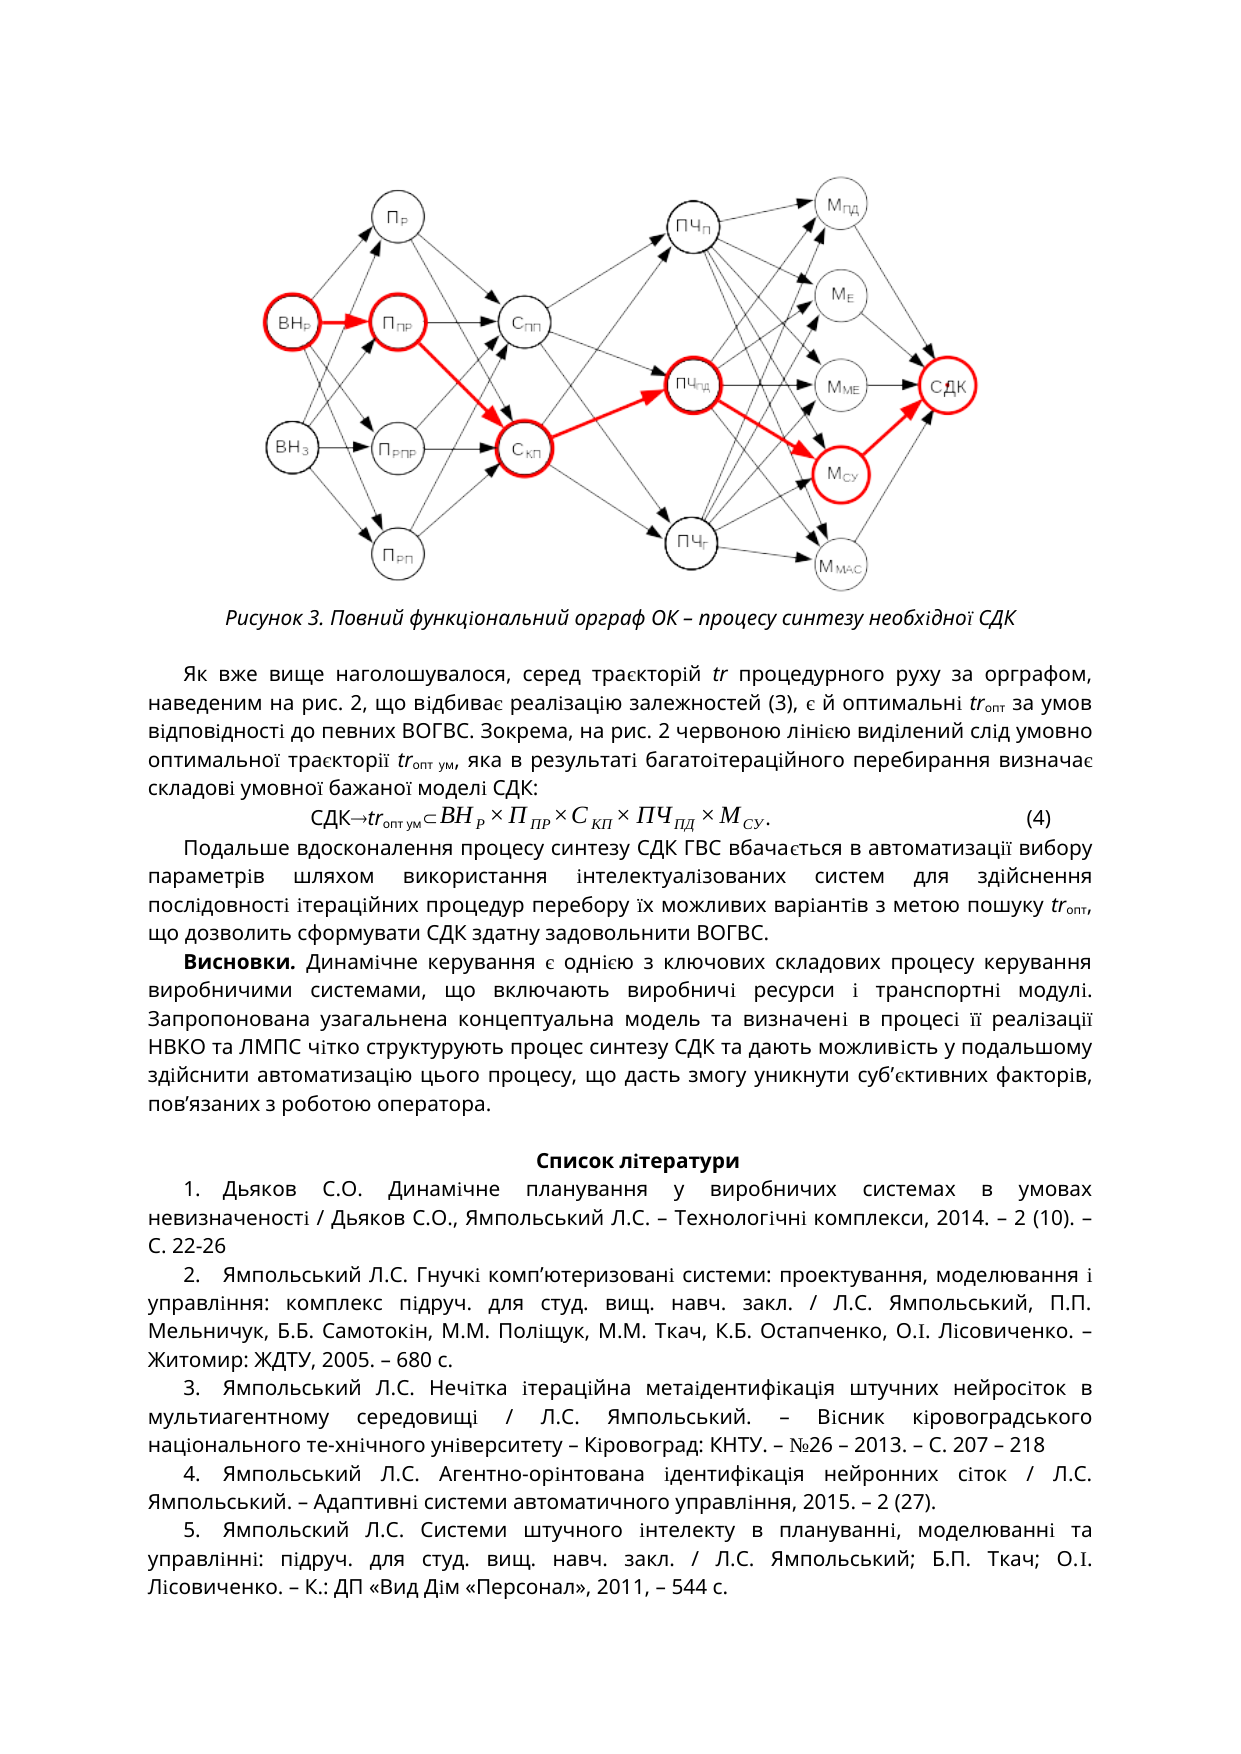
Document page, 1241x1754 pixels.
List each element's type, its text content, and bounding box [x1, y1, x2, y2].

list Ямпольський Л.С. Гнучкі комп’ютеризовані системи: проектування, моделювання і управління: комплекс підруч. для студ. вищ. навч. закл. / Л.С. Ямпольський, П.П. Мельничук, Б.Б. Самотокін, М.М. Поліщук, М.М. Ткач, К.Б. Остапченко, О.І. Лісовиченко. – Житомир: ЖДТУ, 2005. – 680 с. [148, 1260, 1092, 1373]
list Дьяков С.О. Динамічне планування у виробничих системах в умовах невизначеності / Дьяков С.О., Ямпольський Л.С. – Технологічні комплекси, 2014. – 2 (10). – С. 22-26 [148, 1174, 1092, 1260]
text Висновки. Динамічне керування є однією з ключових складових процесу керування виробничими системами, що включають виробничі ресурси і транспортні модулі. Запропонована узагальнена концептуальна модель та визначені в процесі її реалізації НВКО та ЛМПС чітко структурують процес синтезу СДК та дають можливість у подальшому здійснити автоматизацію цього процесу, що дасть змогу уникнути суб’єктивних факторів, пов’язаних з роботою оператора. [148, 947, 1092, 1117]
list Ямпольский Л.С. Системи штучного інтелекту в плануванні, моделюванні та управлінні: підруч. для студ. вищ. навч. закл. / Л.С. Ямпольський; Б.П. Ткач; О.І. Лісовиченко. – К.: ДП «Вид Дім «Персонал», 2011, – 544 с. [148, 1516, 1092, 1601]
table_header СДКtrопт ум. [178, 802, 976, 833]
list Ямпольський Л.С. Нечітка ітераційна метаідентифікація штучних нейросіток в мультиагентному середовищі / Л.С. Ямпольський. – Вісник кіровоградського національного те-хнічного університету – Кіровоград: КНТУ. – №26 – 2013. – С. 207 – 218 [148, 1373, 1092, 1459]
text Подальше вдосконалення процесу синтезу СДК ГВС вбачається в автоматизації вибору параметрів шляхом використання інтелектуалізованих систем для здійснення послідовності ітераційних процедур перебору їх можливих варіантів з метою пошуку trопт, що дозволить сформувати СДК здатну задовольнити ВОГВС. [148, 833, 1092, 947]
list Ямпольський Л.С. Агентно-орінтована ідентифікація нейронних сіток / Л.С. Ямпольський. – Адаптивні системи автоматичного управління, 2015. – 2 (27). [148, 1459, 1092, 1516]
text Список літератури [148, 1146, 1092, 1174]
text Як вже вище наголошувалося, серед траєкторій tr процедурного руху за орграфом, наведеним на рис. 2, що відбиває реалізацію залежностей (3), є й оптимальні trопт за умов відповідності до певних ВОГВС. Зокрема, на рис. 2 червоною лінією виділений слід умовно оптимальної траєкторії trопт ум, яка в результаті багатоітераційного перебирання визначає складові умовної бажаної моделі СДК: [148, 659, 1092, 802]
table_header (4) [976, 802, 1063, 833]
text Рисунок 3. Повний функціональний орграф ОК – процесу синтезу необхідної СДК [148, 603, 1092, 631]
